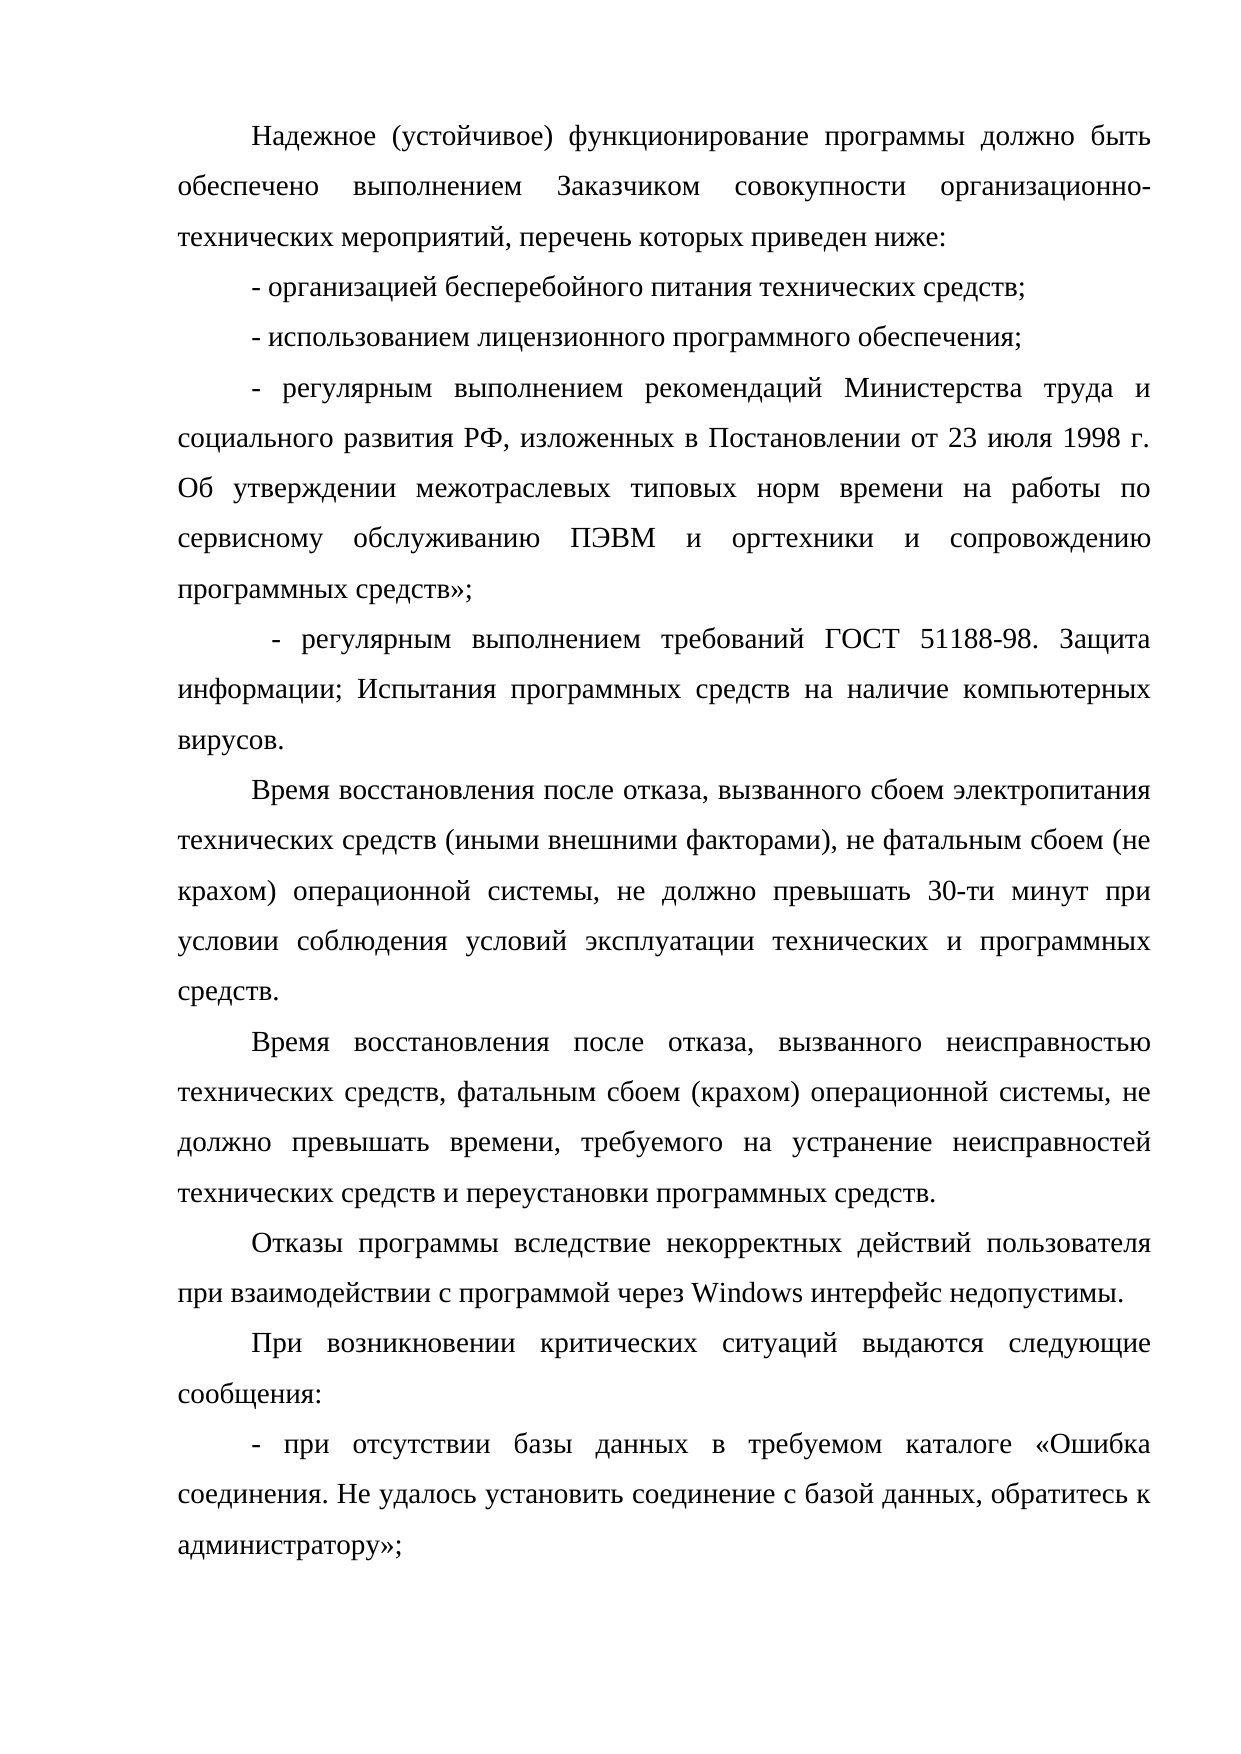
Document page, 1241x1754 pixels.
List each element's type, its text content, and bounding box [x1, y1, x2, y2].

text Надежное (устойчивое) функционирование программы должно быть обеспечено выполнением Заказчиком совокупности организационно-технических мероприятий, перечень которых приведен ниже: [177, 118, 1152, 252]
text - регулярным выполнением требований ГОСТ 51188-98. Защита информации; Испытания программных средств на наличие компьютерных вирусов. [177, 621, 1152, 755]
text - организацией бесперебойного питания технических средств; [177, 269, 1152, 303]
text Время восстановления после отказа, вызванного неисправностью технических средств, фатальным сбоем (крахом) операционной системы, не должно превышать времени, требуемого на устранение неисправностей технических средств и переустановки программных средств. [177, 1024, 1152, 1208]
text Отказы программы вследствие некорректных действий пользователя при взаимодействии с программой через Windows интерфейс недопустимы. [177, 1225, 1152, 1309]
text - регулярным выполнением рекомендаций Министерства труда и социального развития РФ, изложенных в Постановлении от 23 июля 1998 г. Об утверждении межотраслевых типовых норм времени на работы по сервисному обслуживанию ПЭВМ и оргтехники и сопровождению программных средств»; [177, 370, 1152, 604]
text При возникновении критических ситуаций выдаются следующие сообщения: [177, 1326, 1152, 1409]
text Время восстановления после отказа, вызванного сбоем электропитания технических средств (иными внешними факторами), не фатальным сбоем (не крахом) операционной системы, не должно превышать 30-ти минут при условии соблюдения условий эксплуатации технических и программных средств. [177, 772, 1152, 1007]
text - использованием лицензионного программного обеспечения; [177, 319, 1152, 353]
text - при отсутствии базы данных в требуемом каталоге «Ошибка соединения. Не удалось установить соединение с базой данных, обратитесь к администратору»; [177, 1426, 1152, 1560]
